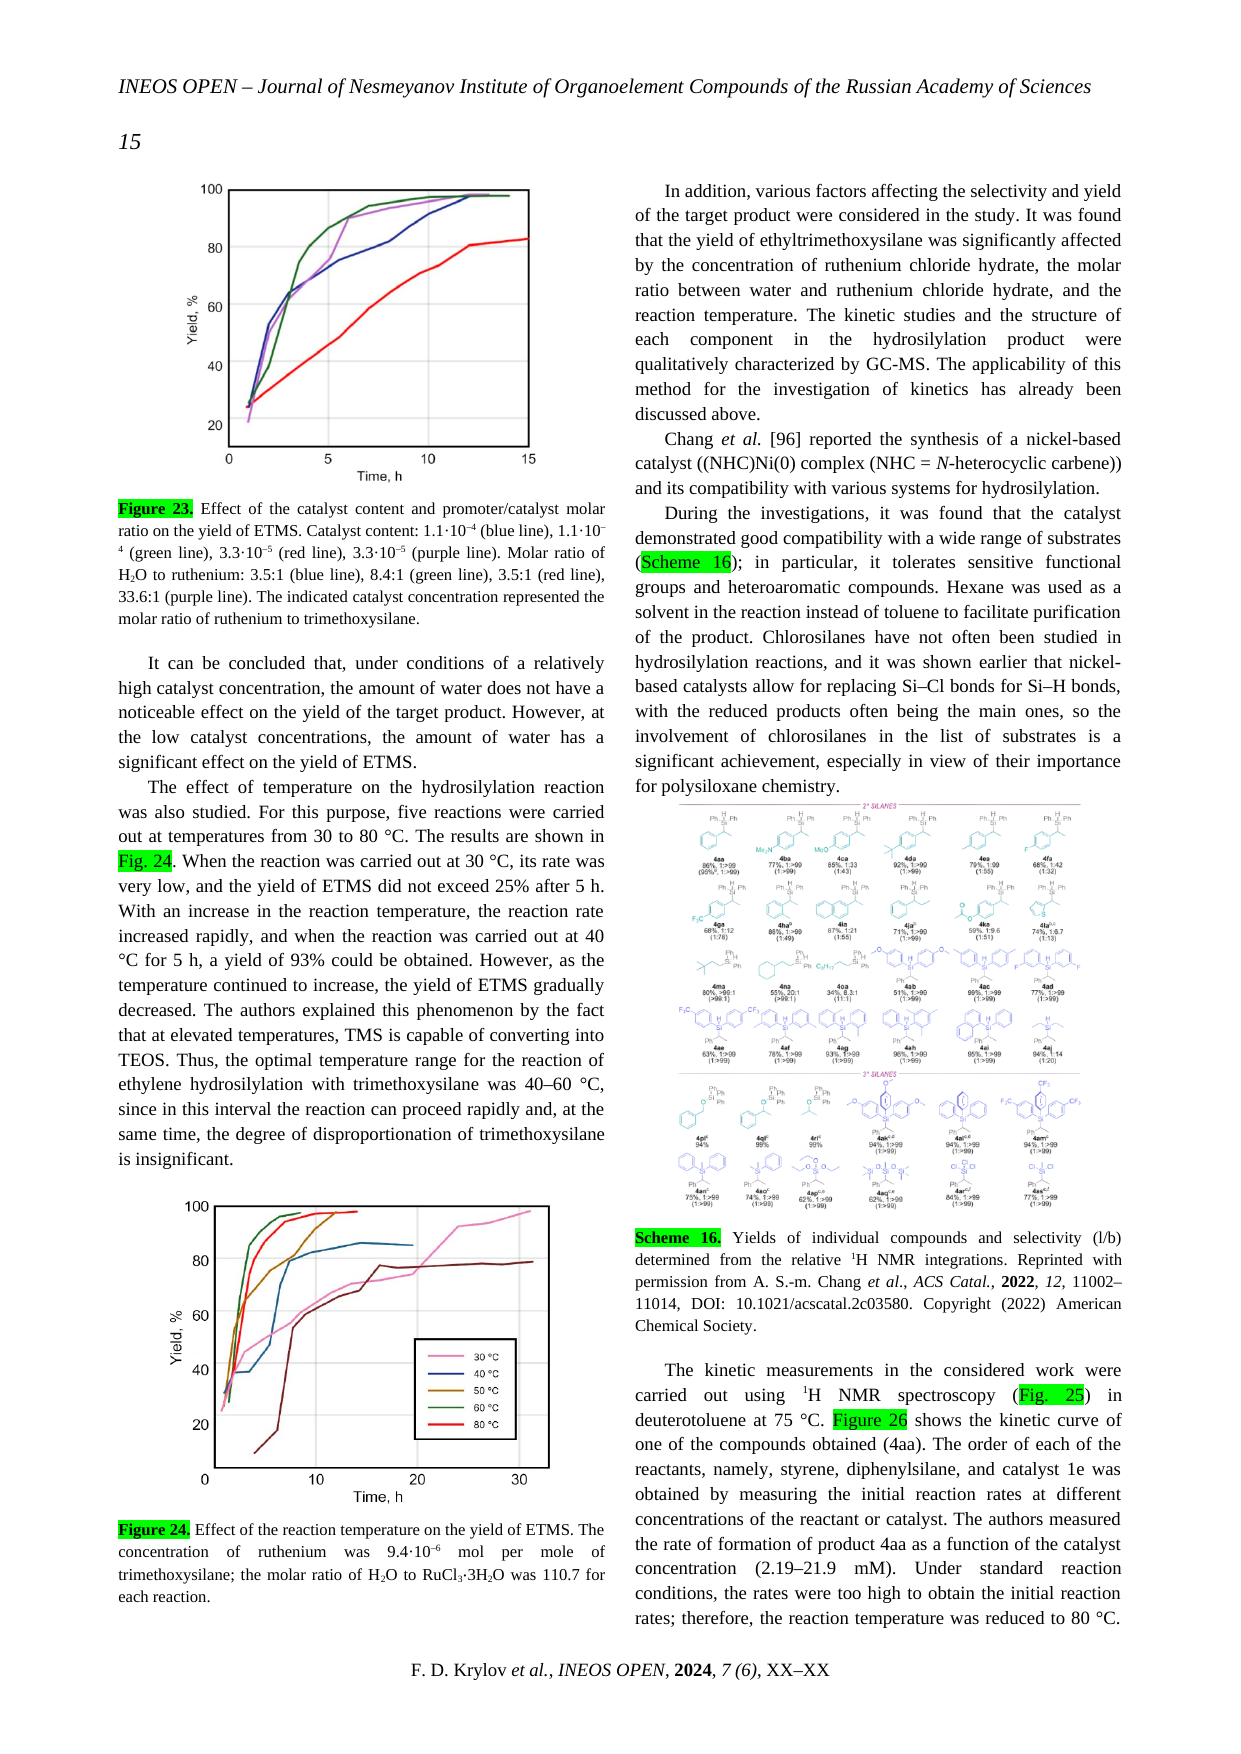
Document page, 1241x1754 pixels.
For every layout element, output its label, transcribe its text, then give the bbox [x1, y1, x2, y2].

text Figure 23. Effect of the catalyst content and promoter/catalyst molar ratio on the yield of ETMS. Catalyst content: 1.1·10–4 (blue line), 1.1·10–4 (green line), 3.3·10–5 (red line), 3.3·10–5 (purple line). Molar ratio of H2O to ruthenium: 3.5:1 (blue line), 8.4:1 (green line), 3.5:1 (red line), 33.6:1 (purple line). The indicated catalyst concentration represented the molar ratio of ruthenium to trimethoxysilane. [118, 499, 605, 628]
text During the investigations, it was found that the catalyst demonstrated good compatibility with a wide range of substrates (Scheme 16); in particular, it tolerates sensitive functional groups and heteroaromatic compounds. Hexane was used as a solvent in the reaction instead of toluene to facilitate purification of the product. Chlorosilanes have not often been studied in hydrosilylation reactions, and it was shown earlier that nickel-based catalysts allow for replacing Si–Cl bonds for Si–H bonds, with the reduced products often being the main ones, so the involvement of chlorosilanes in the list of substrates is a significant achievement, especially in view of their importance for polysiloxane chemistry. [635, 502, 1122, 796]
text In addition, various factors affecting the selectivity and yield of the target product were considered in the study. It was found that the yield of ethyltrimethoxysilane was significantly affected by the concentration of ruthenium chloride hydrate, the molar ratio between water and ruthenium chloride hydrate, and the reaction temperature. The kinetic studies and the structure of each component in the hydrosilylation product were qualitatively characterized by GC-MS. The applicability of this method for the investigation of kinetics has already been discussed above. [635, 179, 1122, 424]
picture [170, 1193, 554, 1504]
text Figure 24. Effect of the reaction temperature on the yield of ETMS. The concentration of ruthenium was 9.4·10–6 mol per mole of trimethoxysilane; the molar ratio of H2O to RuCl3⋅3H2O was 110.7 for each reaction. [118, 1520, 605, 1606]
text The effect of temperature on the hydrosilylation reaction was also studied. For this purpose, five reactions were carried out at temperatures from 30 to 80 °C. The results are shown in Fig. 24. When the reaction was carried out at 30 °C, its rate was very low, and the yield of ETMS did not exceed 25% after 5 h. With an increase in the reaction temperature, the reaction rate increased rapidly, and when the reaction was carried out at 40 °C for 5 h, a yield of 93% could be obtained. However, as the temperature continued to increase, the yield of ETMS gradually decreased. The authors explained this phenomenon by the fact that at elevated temperatures, TMS is capable of converting into TEOS. Thus, the optimal temperature range for the reaction of ethylene hydrosilylation with trimethoxysilane was 40–60 °C, since in this interval the reaction can proceed rapidly and, at the same time, the degree of disproportionation of trimethoxysilane is insignificant. [118, 776, 605, 1169]
text Chang et al. [96] reported the synthesis of a nickel-based catalyst ((NHC)Ni(0) complex (NHC = N-heterocyclic carbene)) and its compatibility with various systems for hydrosilylation. [635, 427, 1122, 498]
text Scheme 16. Yields of individual compounds and selectivity (l/b) determined from the relative 1H NMR integrations. Reprinted with permission from A. S.-m. Chang et al., ACS Catal., 2022, 12, 11002–11014, DOI: 10.1021/acscatal.2c03580. Copyright (2022) American Chemical Society. [635, 1228, 1122, 1335]
picture [673, 801, 1084, 1212]
text It can be concluded that, under conditions of a relatively high catalyst concentration, the amount of water does not have a noticeable effect on the yield of the target product. However, at the low catalyst concentrations, the amount of water has a significant effect on the yield of ETMS. [118, 652, 605, 773]
picture [186, 179, 538, 483]
